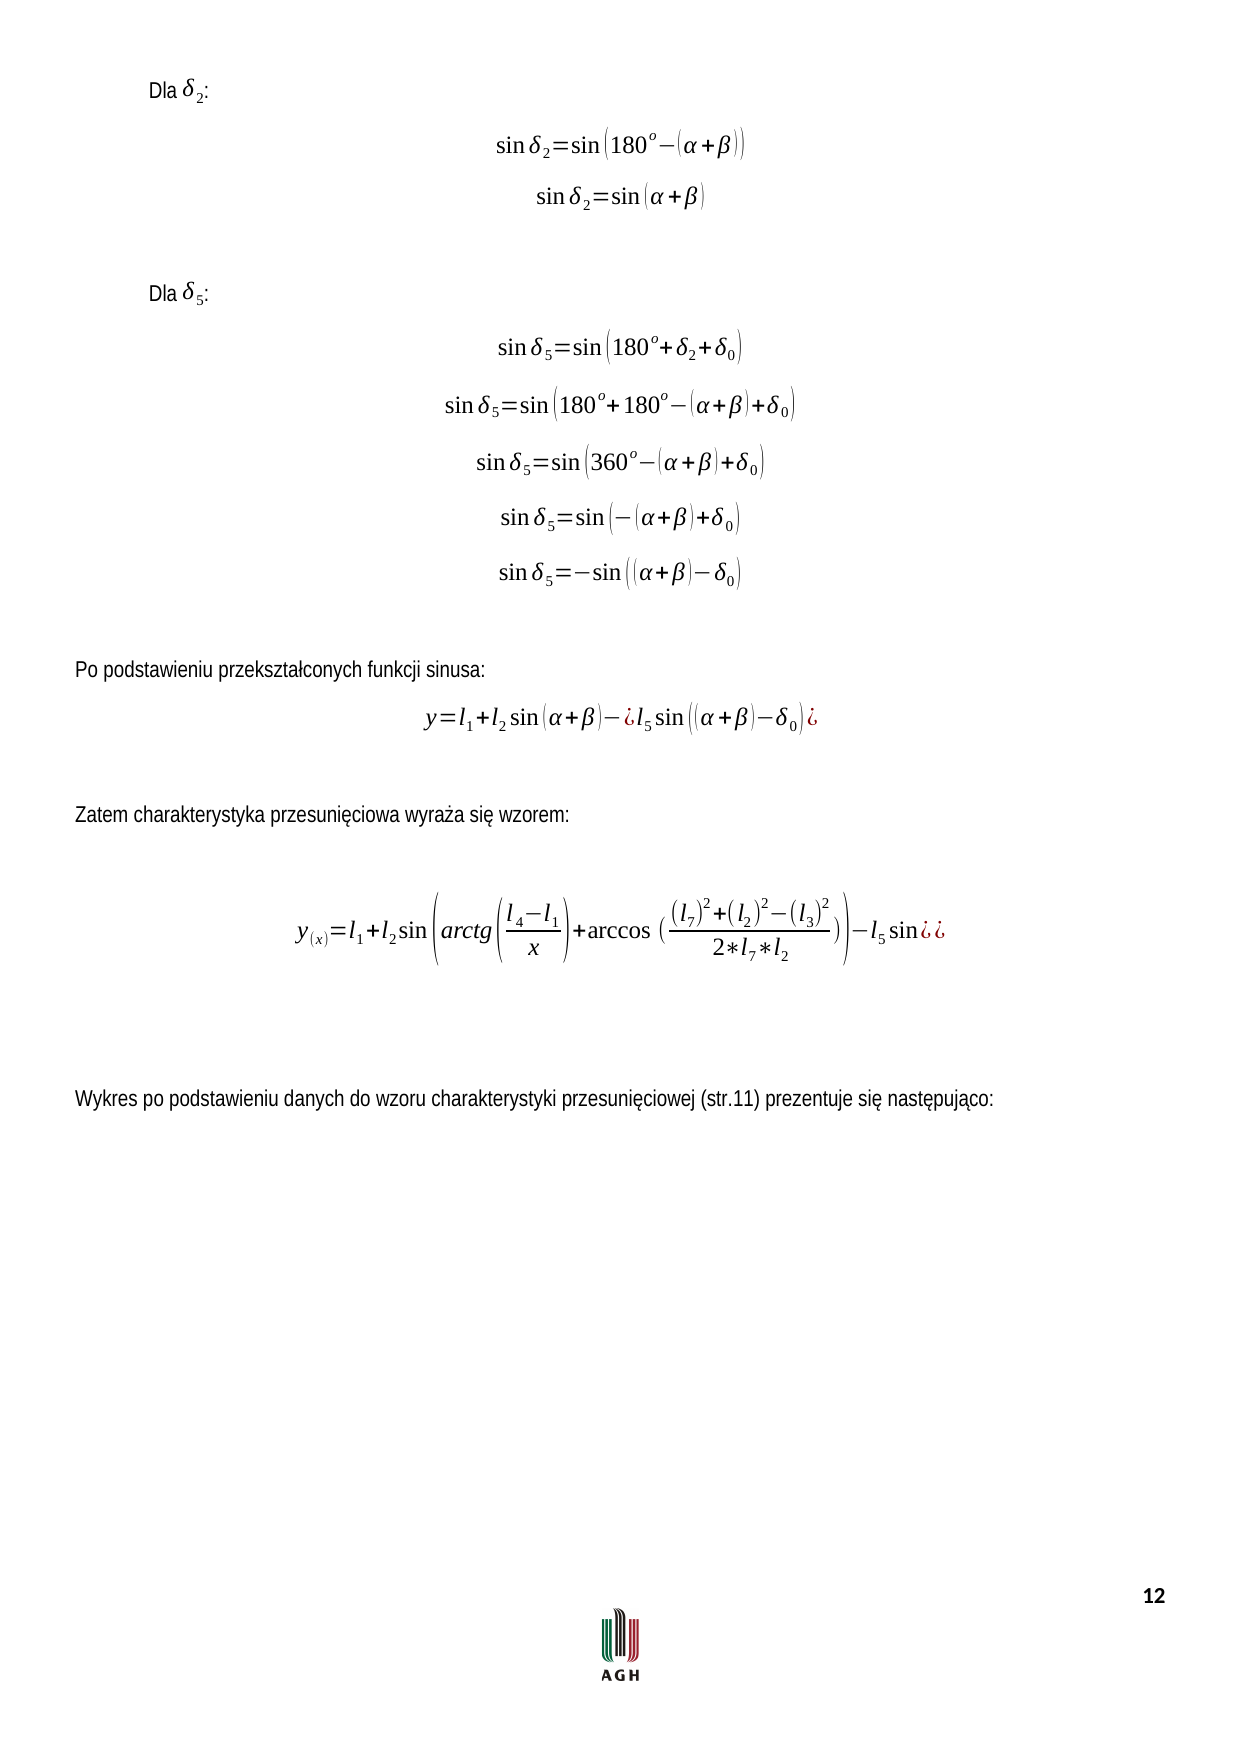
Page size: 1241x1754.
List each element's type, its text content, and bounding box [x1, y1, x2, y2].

picture [601, 1608, 639, 1681]
text Zatem charakterystyka przesunięciowa wyraża się wzorem: [75, 801, 1165, 827]
text Po podstawieniu przekształconych funkcji sinusa: [75, 656, 1165, 682]
text Wykres po podstawieniu danych do wzoru charakterystyki przesunięciowej (str.11) prezentuje się następująco: [75, 1085, 1165, 1111]
text Dla : [75, 75, 1165, 106]
text Dla : [75, 277, 1165, 309]
